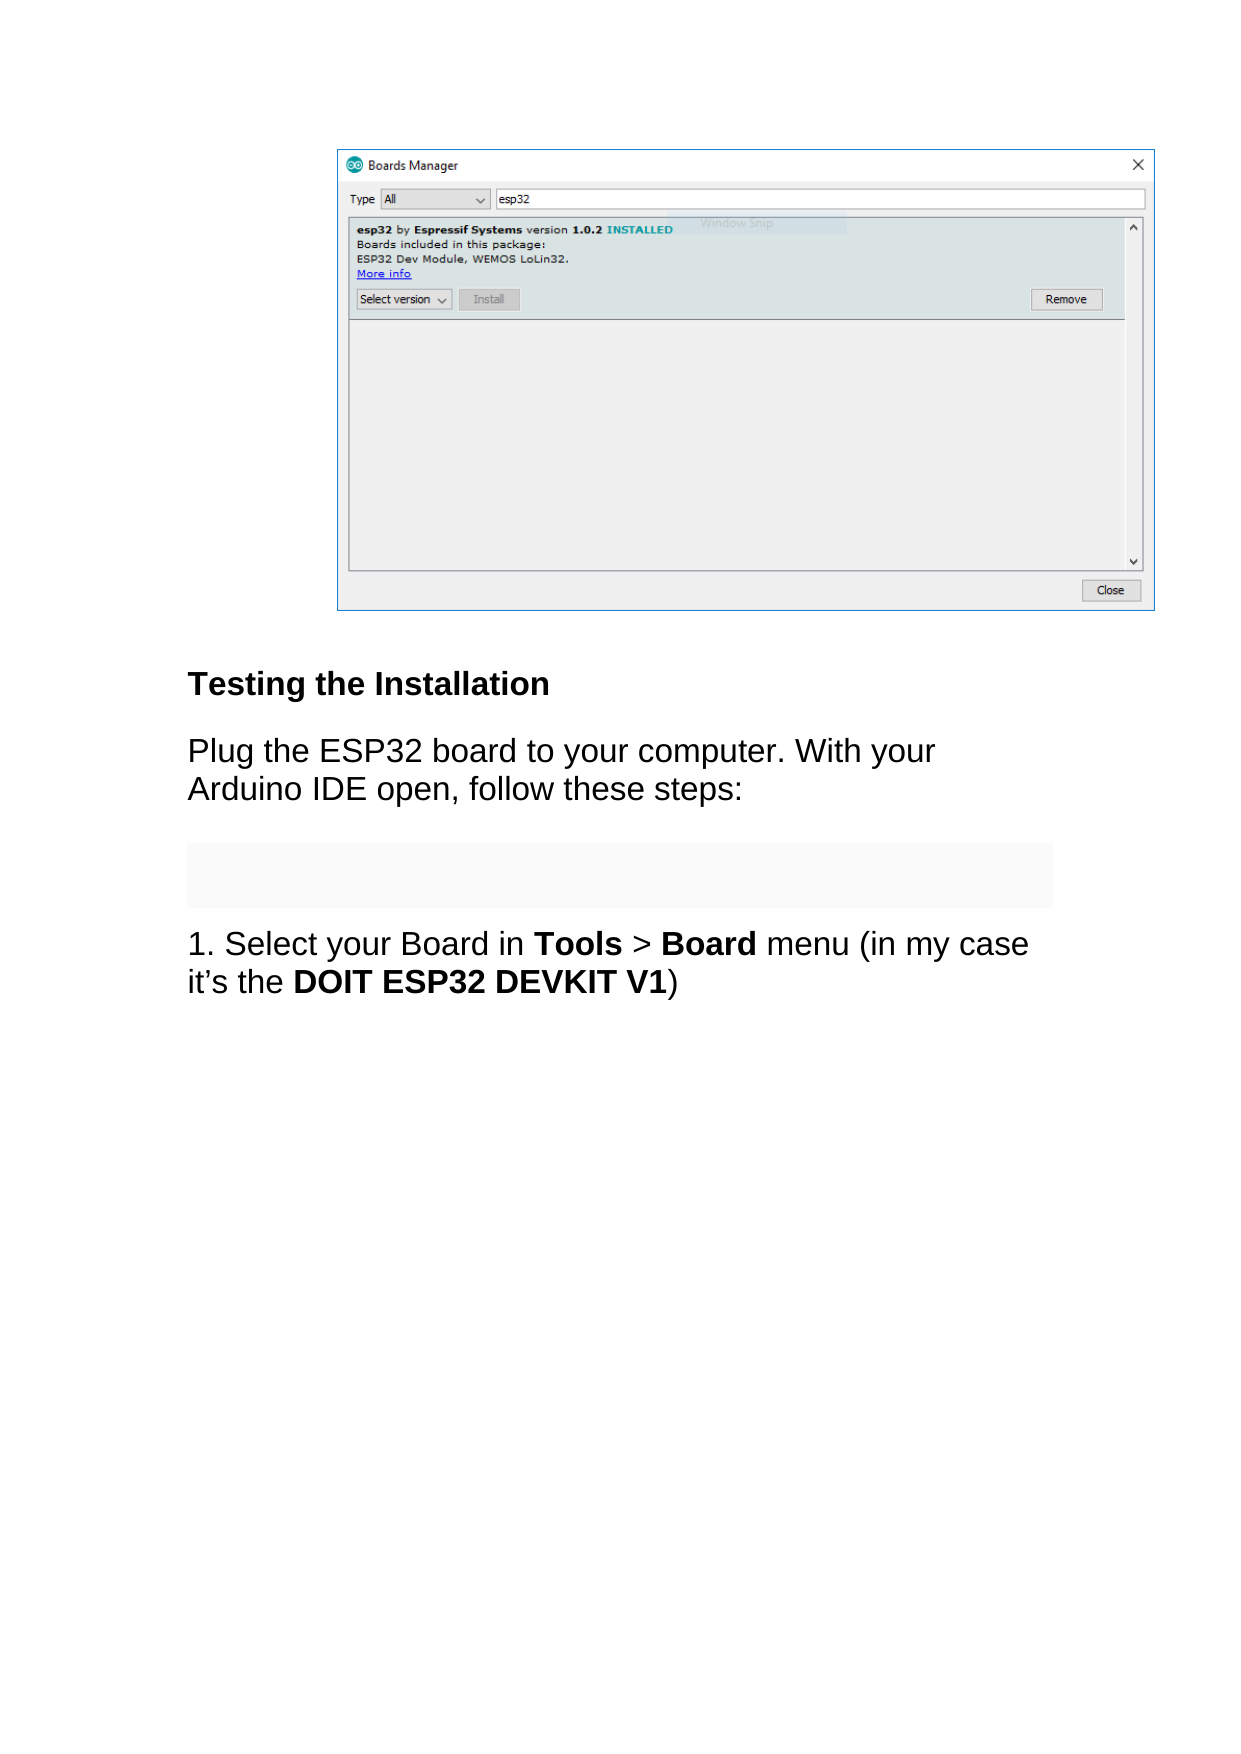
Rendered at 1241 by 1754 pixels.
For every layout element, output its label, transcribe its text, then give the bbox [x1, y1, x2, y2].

text 1. Select your Board in Tools > Board menu (in my case it’s the DOIT ESP32 DEVKIT V1) [187, 924, 1053, 1001]
picture [337, 149, 1155, 611]
text Testing the Installation [187, 664, 1053, 703]
text Plug the ESP32 board to your computer. With your Arduino IDE open, follow these steps: [187, 731, 1053, 808]
